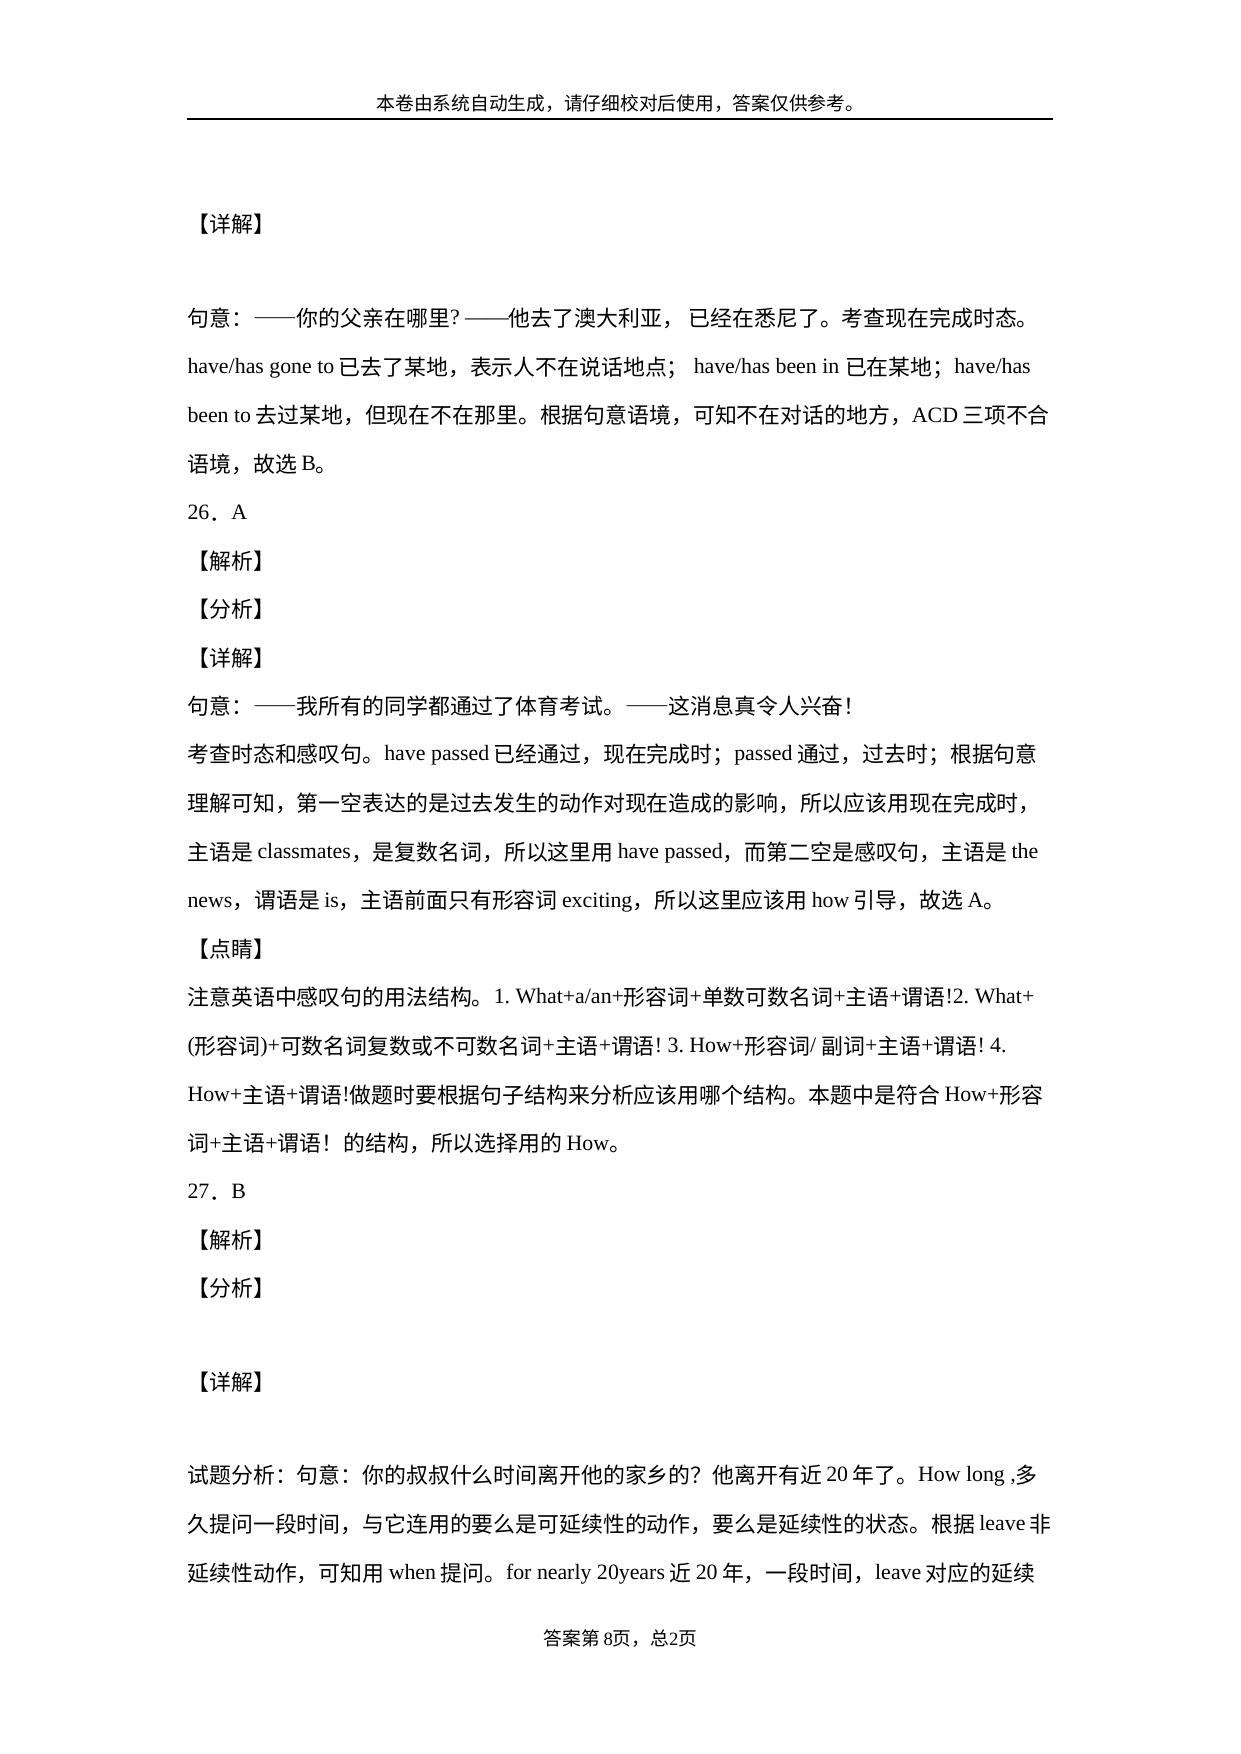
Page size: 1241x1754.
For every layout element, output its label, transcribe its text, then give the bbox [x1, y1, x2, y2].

text 【详解】 [187, 1364, 1053, 1397]
text 27．B [187, 1174, 1053, 1207]
text 注意英语中感叹句的用法结构。1. What+a/an+形容词+单数可数名词+主语+谓语!2. What+(形容词)+可数名词复数或不可数名词+主语+谓语! 3. How+形容词/ 副词+主语+谓语! 4. How+主语+谓语!做题时要根据句子结构来分析应该用哪个结构。本题中是符合How+形容词+主语+谓语！的结构，所以选择用的How。 [187, 980, 1053, 1158]
text 考查时态和感叹句。have passed已经通过，现在完成时；passed通过，过去时；根据句意理解可知，第一空表达的是过去发生的动作对现在造成的影响，所以应该用现在完成时，主语是classmates，是复数名词，所以这里用have passed，而第二空是感叹句，主语是the news，谓语是is，主语前面只有形容词exciting，所以这里应该用how引导，故选A。 [187, 737, 1053, 916]
text 【解析】 [187, 543, 1053, 576]
text 【分析】 [187, 1271, 1053, 1303]
text 26．A [187, 495, 1053, 528]
text 【详解】 [187, 640, 1053, 673]
text 句意：——我所有的同学都通过了体育考试。——这消息真令人兴奋！ [187, 688, 1053, 721]
text 句意：——你的父亲在哪里? ——他去了澳大利亚， 已经在悉尼了。考查现在完成时态。have/has gone to已去了某地，表示人不在说话地点； have/has been in 已在某地；have/has been to去过某地，但现在不在那里。根据句意语境，可知不在对话的地方，ACD三项不合语境，故选B。 [187, 301, 1053, 479]
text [187, 1458, 1053, 1588]
text 【解析】 [187, 1223, 1053, 1255]
text 【分析】 [187, 592, 1053, 624]
text 【点睛】 [187, 931, 1053, 964]
text 【详解】 [187, 207, 1053, 239]
